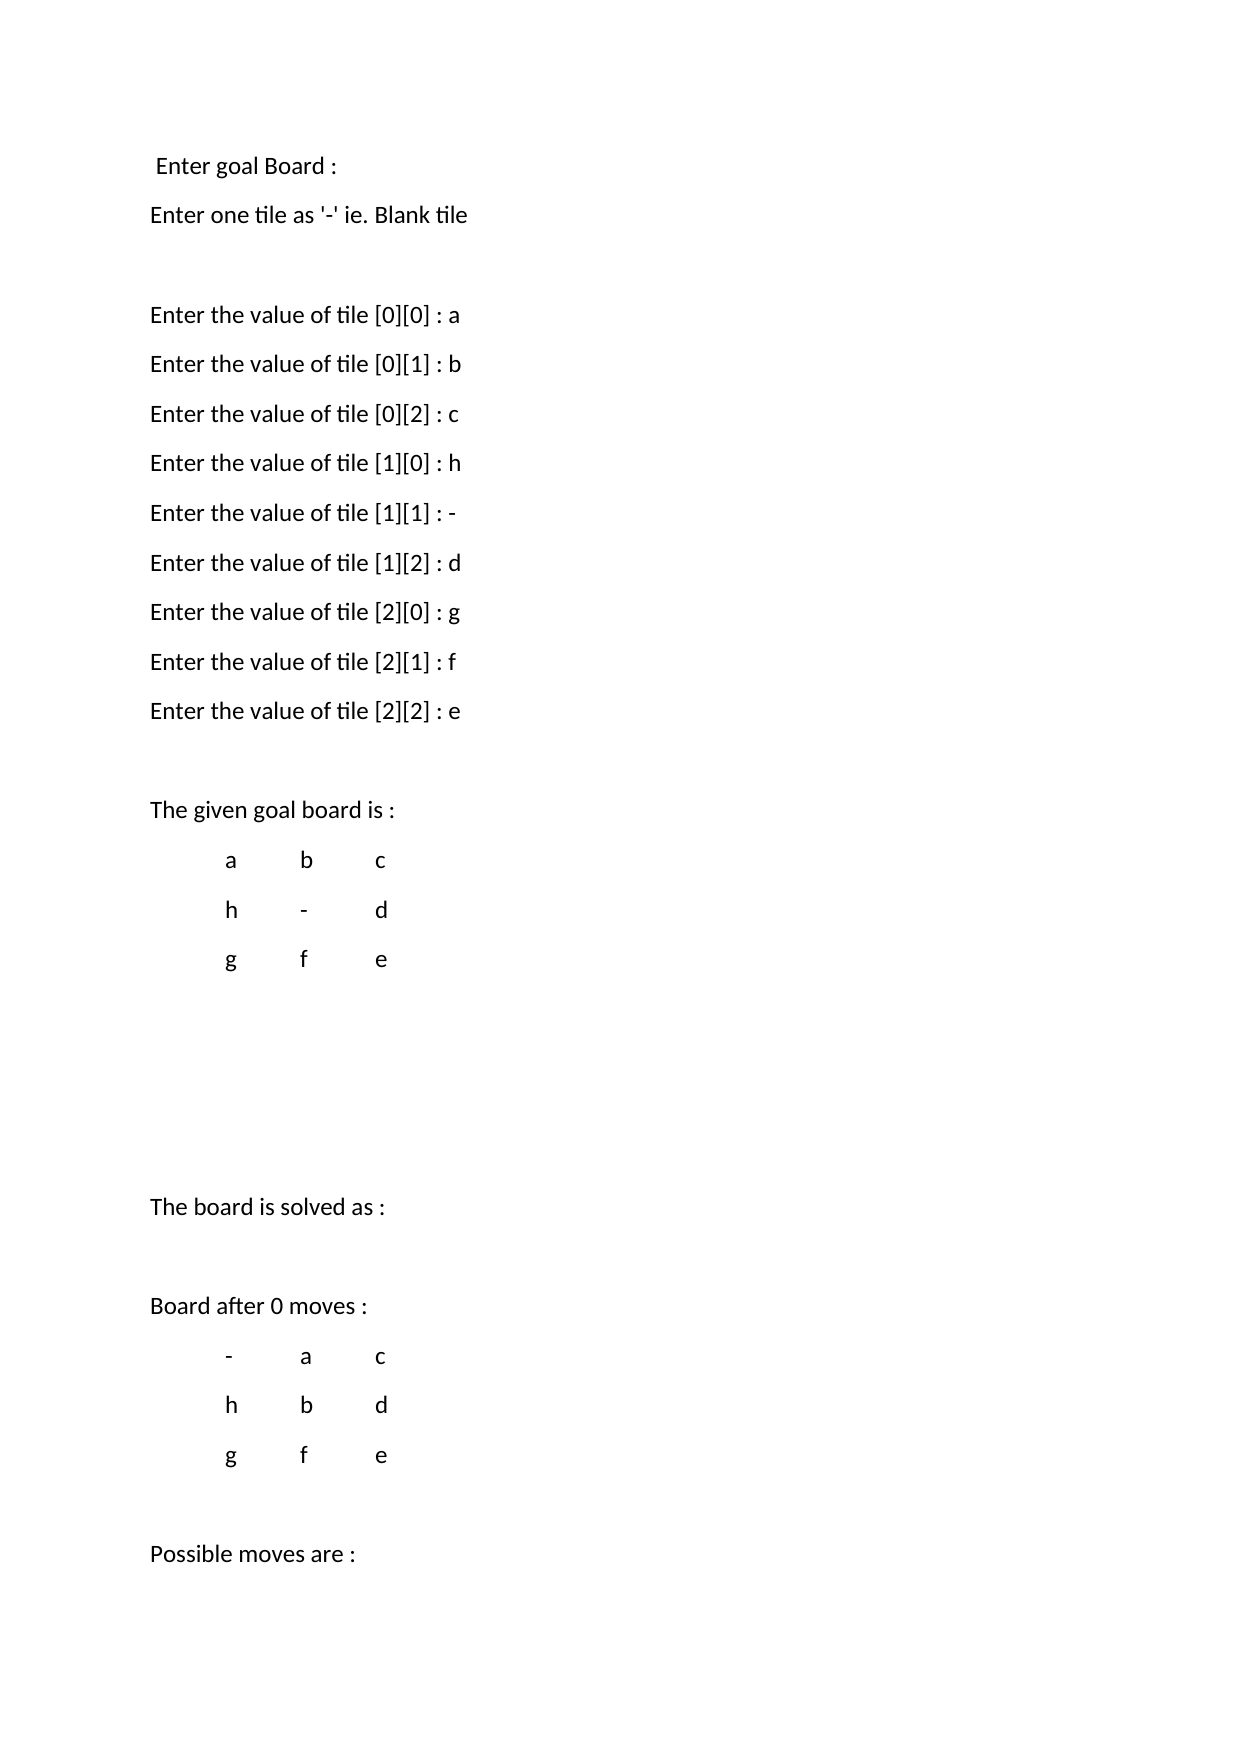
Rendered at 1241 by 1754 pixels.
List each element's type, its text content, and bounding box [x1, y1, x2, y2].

text Possible moves are : [150, 1538, 1090, 1569]
text Enter the value of tile [1][2] : d [150, 547, 1090, 577]
text - a c [150, 1340, 1090, 1371]
text The given goal board is : [150, 794, 1090, 825]
text g f e [150, 943, 1090, 974]
text Enter the value of tile [2][2] : e [150, 695, 1090, 726]
text Enter the value of tile [1][0] : h [150, 447, 1090, 478]
text Enter the value of tile [0][1] : b [150, 348, 1090, 379]
text Enter the value of tile [0][2] : c [150, 398, 1090, 428]
text Enter goal Board : [150, 150, 1090, 181]
text Board after 0 moves : [150, 1290, 1090, 1321]
text Enter the value of tile [2][1] : f [150, 646, 1090, 676]
text Enter the value of tile [1][1] : - [150, 497, 1090, 528]
text h - d [150, 894, 1090, 924]
text Enter one tile as '-' ie. Blank tile [150, 199, 1090, 230]
text h b d [150, 1389, 1090, 1420]
text Enter the value of tile [0][0] : a [150, 299, 1090, 329]
text a b c [150, 844, 1090, 875]
text The board is solved as : [150, 1191, 1090, 1222]
text Enter the value of tile [2][0] : g [150, 596, 1090, 627]
text g f e [150, 1439, 1090, 1470]
